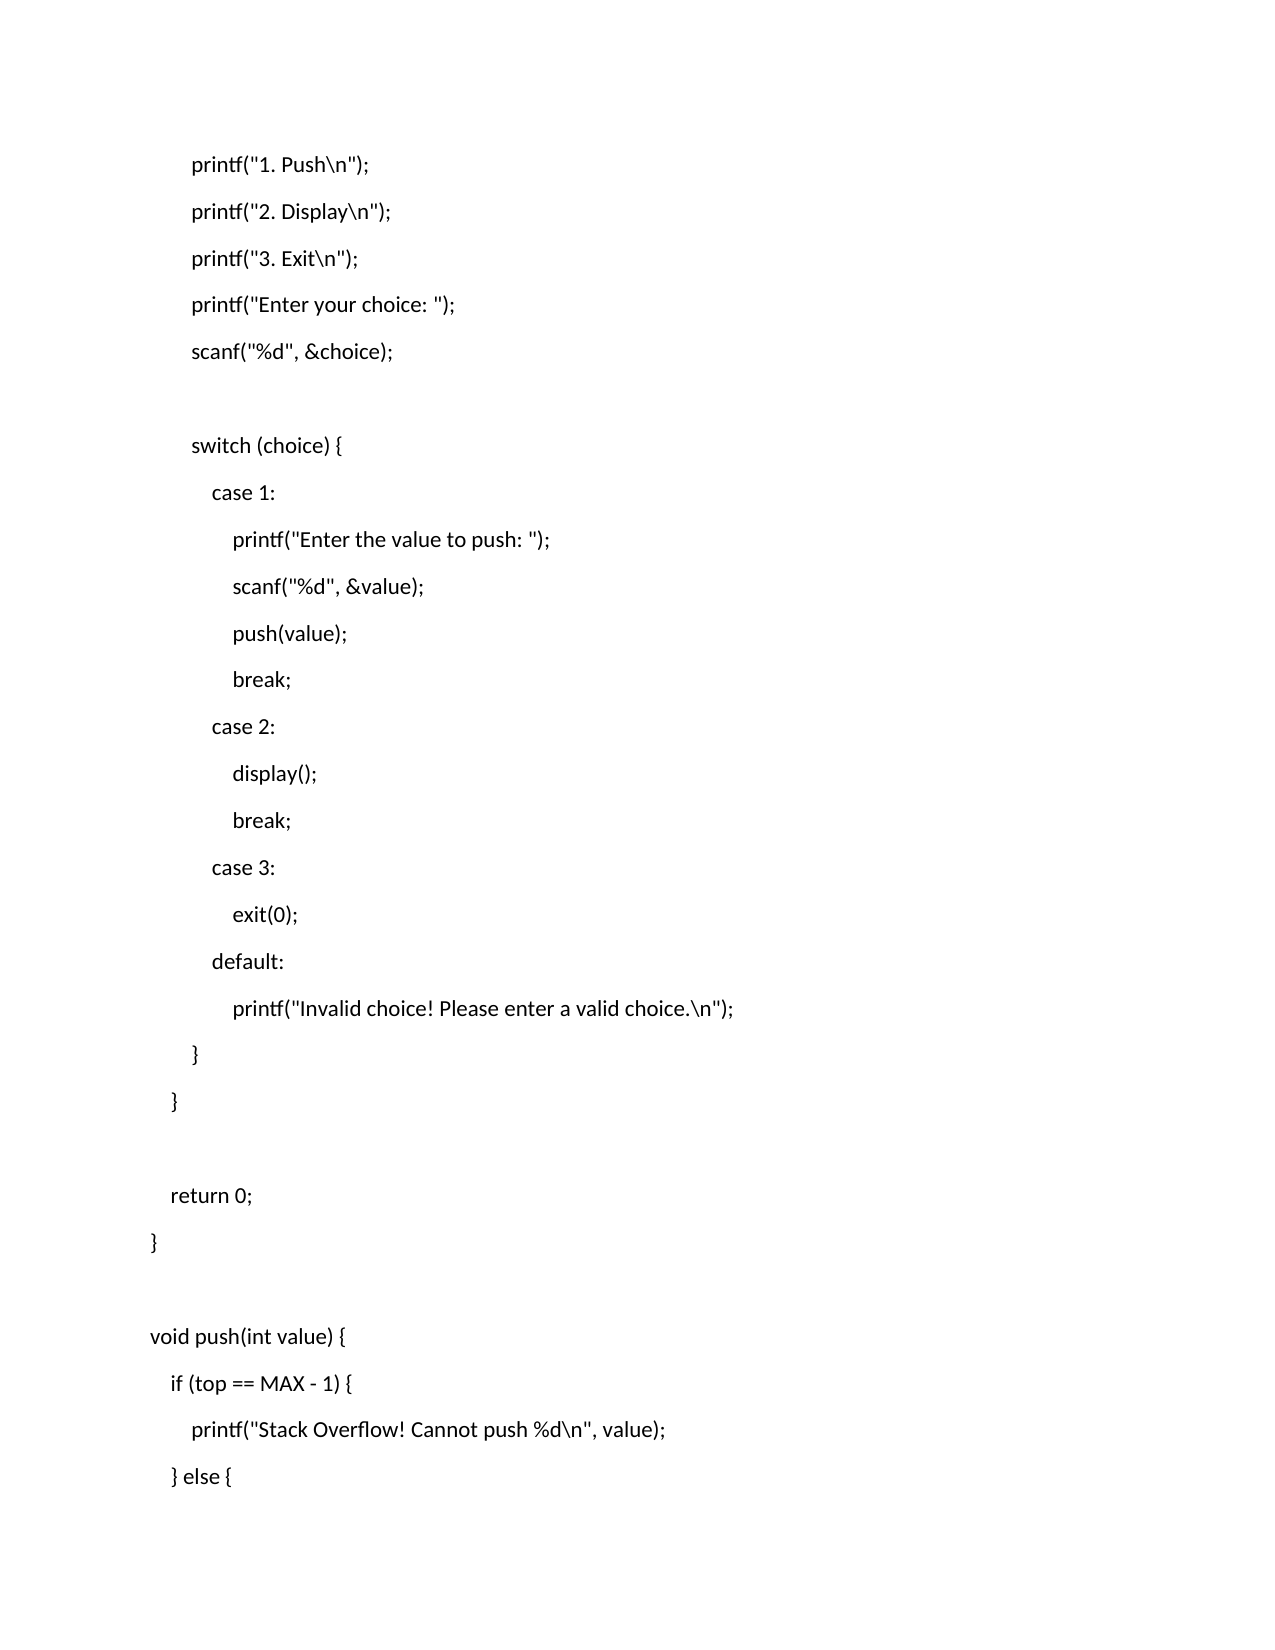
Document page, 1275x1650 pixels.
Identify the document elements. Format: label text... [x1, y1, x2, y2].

text } [150, 1228, 1125, 1256]
text } [150, 1087, 1125, 1116]
text case 3: [150, 853, 1125, 881]
text exit(0); [150, 900, 1125, 928]
text return 0; [150, 1181, 1125, 1209]
text display(); [150, 759, 1125, 787]
text printf("Enter the value to push: "); [150, 525, 1125, 553]
text printf("Invalid choice! Please enter a valid choice.\n"); [150, 994, 1125, 1022]
text printf("Enter your choice: "); [150, 291, 1125, 319]
text switch (choice) { [150, 431, 1125, 459]
text break; [150, 666, 1125, 694]
text printf("1. Push\n"); [150, 150, 1125, 178]
text printf("Stack Overflow! Cannot push %d\n", value); [150, 1416, 1125, 1444]
text if (top == MAX - 1) { [150, 1369, 1125, 1397]
text printf("2. Display\n"); [150, 197, 1125, 225]
text case 2: [150, 712, 1125, 741]
text } else { [150, 1462, 1125, 1491]
text printf("3. Exit\n"); [150, 244, 1125, 272]
text } [150, 1041, 1125, 1069]
text scanf("%d", &choice); [150, 337, 1125, 366]
text case 1: [150, 478, 1125, 506]
text push(value); [150, 619, 1125, 647]
text void push(int value) { [150, 1322, 1125, 1350]
text break; [150, 806, 1125, 834]
text scanf("%d", &value); [150, 572, 1125, 600]
text default: [150, 947, 1125, 975]
